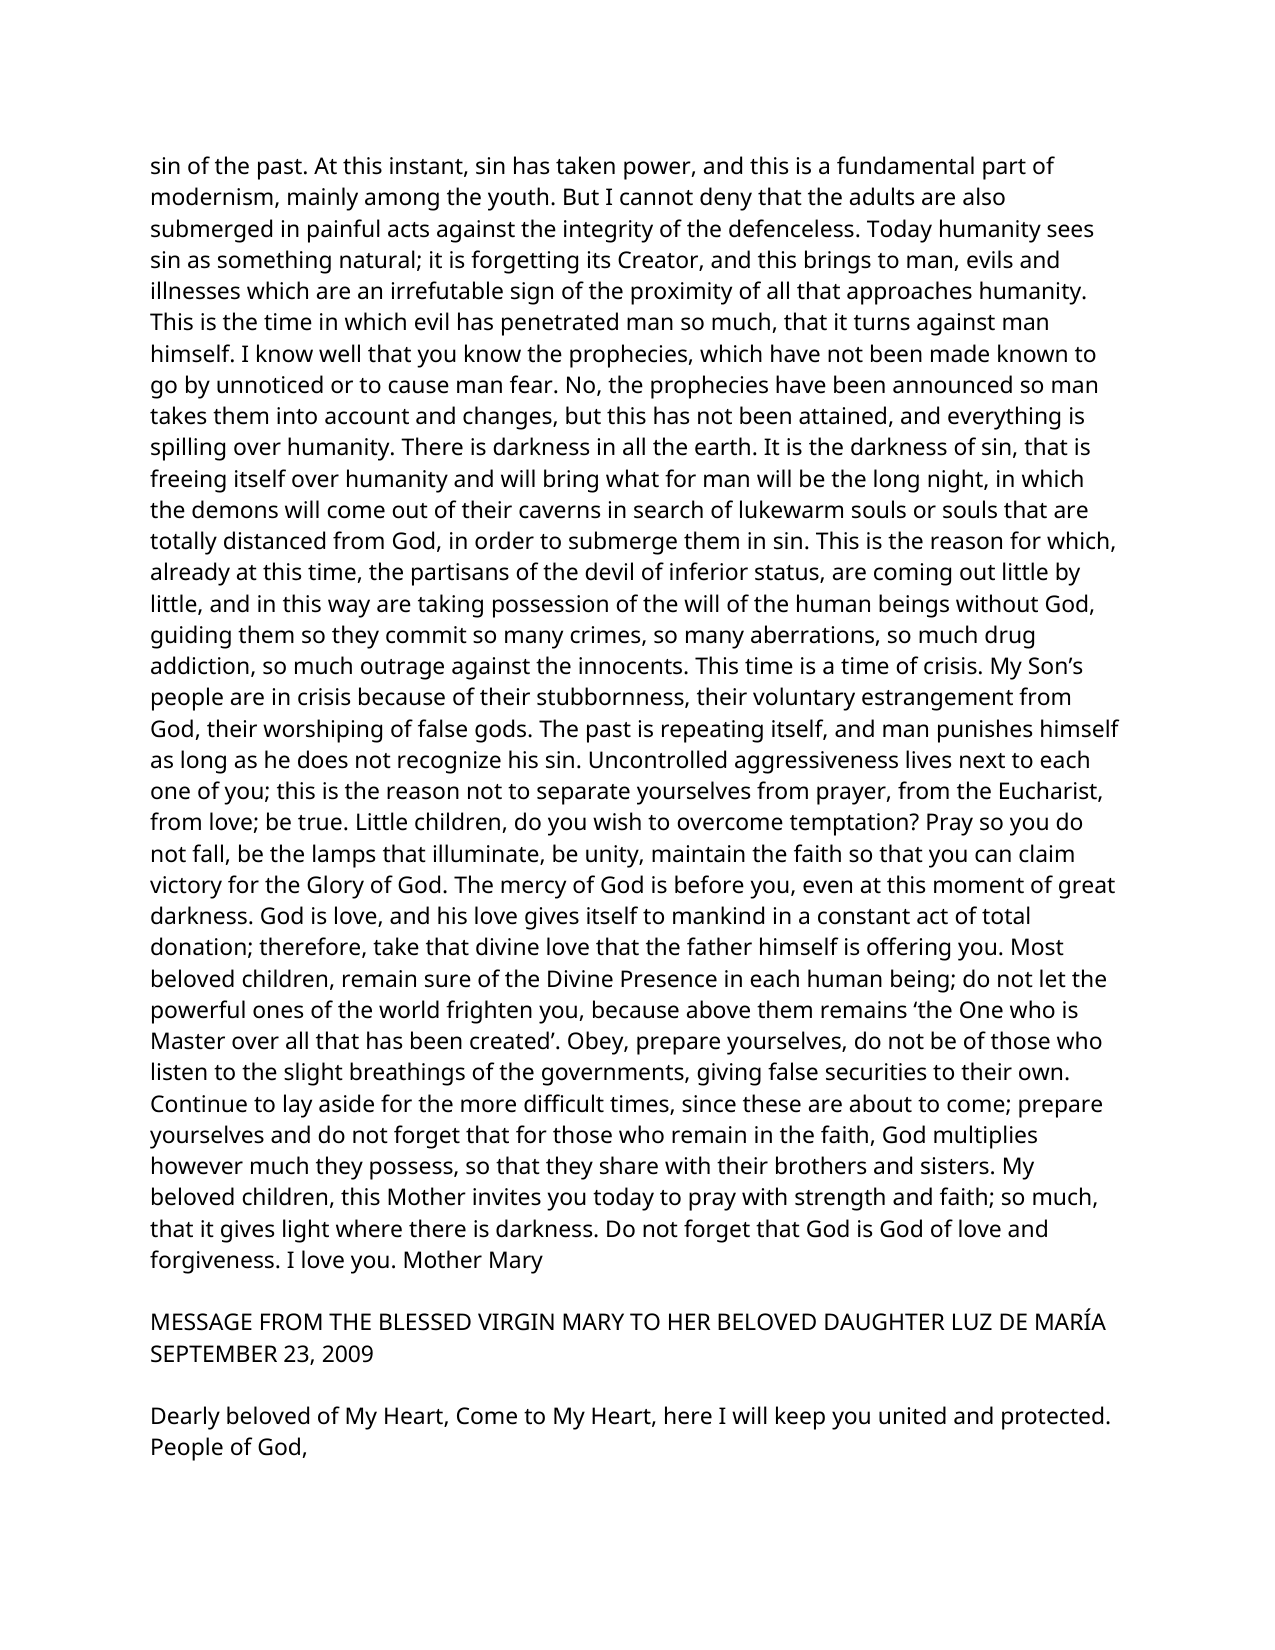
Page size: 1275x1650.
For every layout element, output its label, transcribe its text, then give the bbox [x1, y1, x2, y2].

text Dearly beloved of My Heart, Come to My Heart, here I will keep you united and protected. People of God, [150, 1400, 1125, 1462]
text MESSAGE FROM THE BLESSED VIRGIN MARY TO HER BELOVED DAUGHTER LUZ DE MARÍA SEPTEMBER 23, 2009 [150, 1306, 1125, 1369]
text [150, 150, 1125, 1275]
